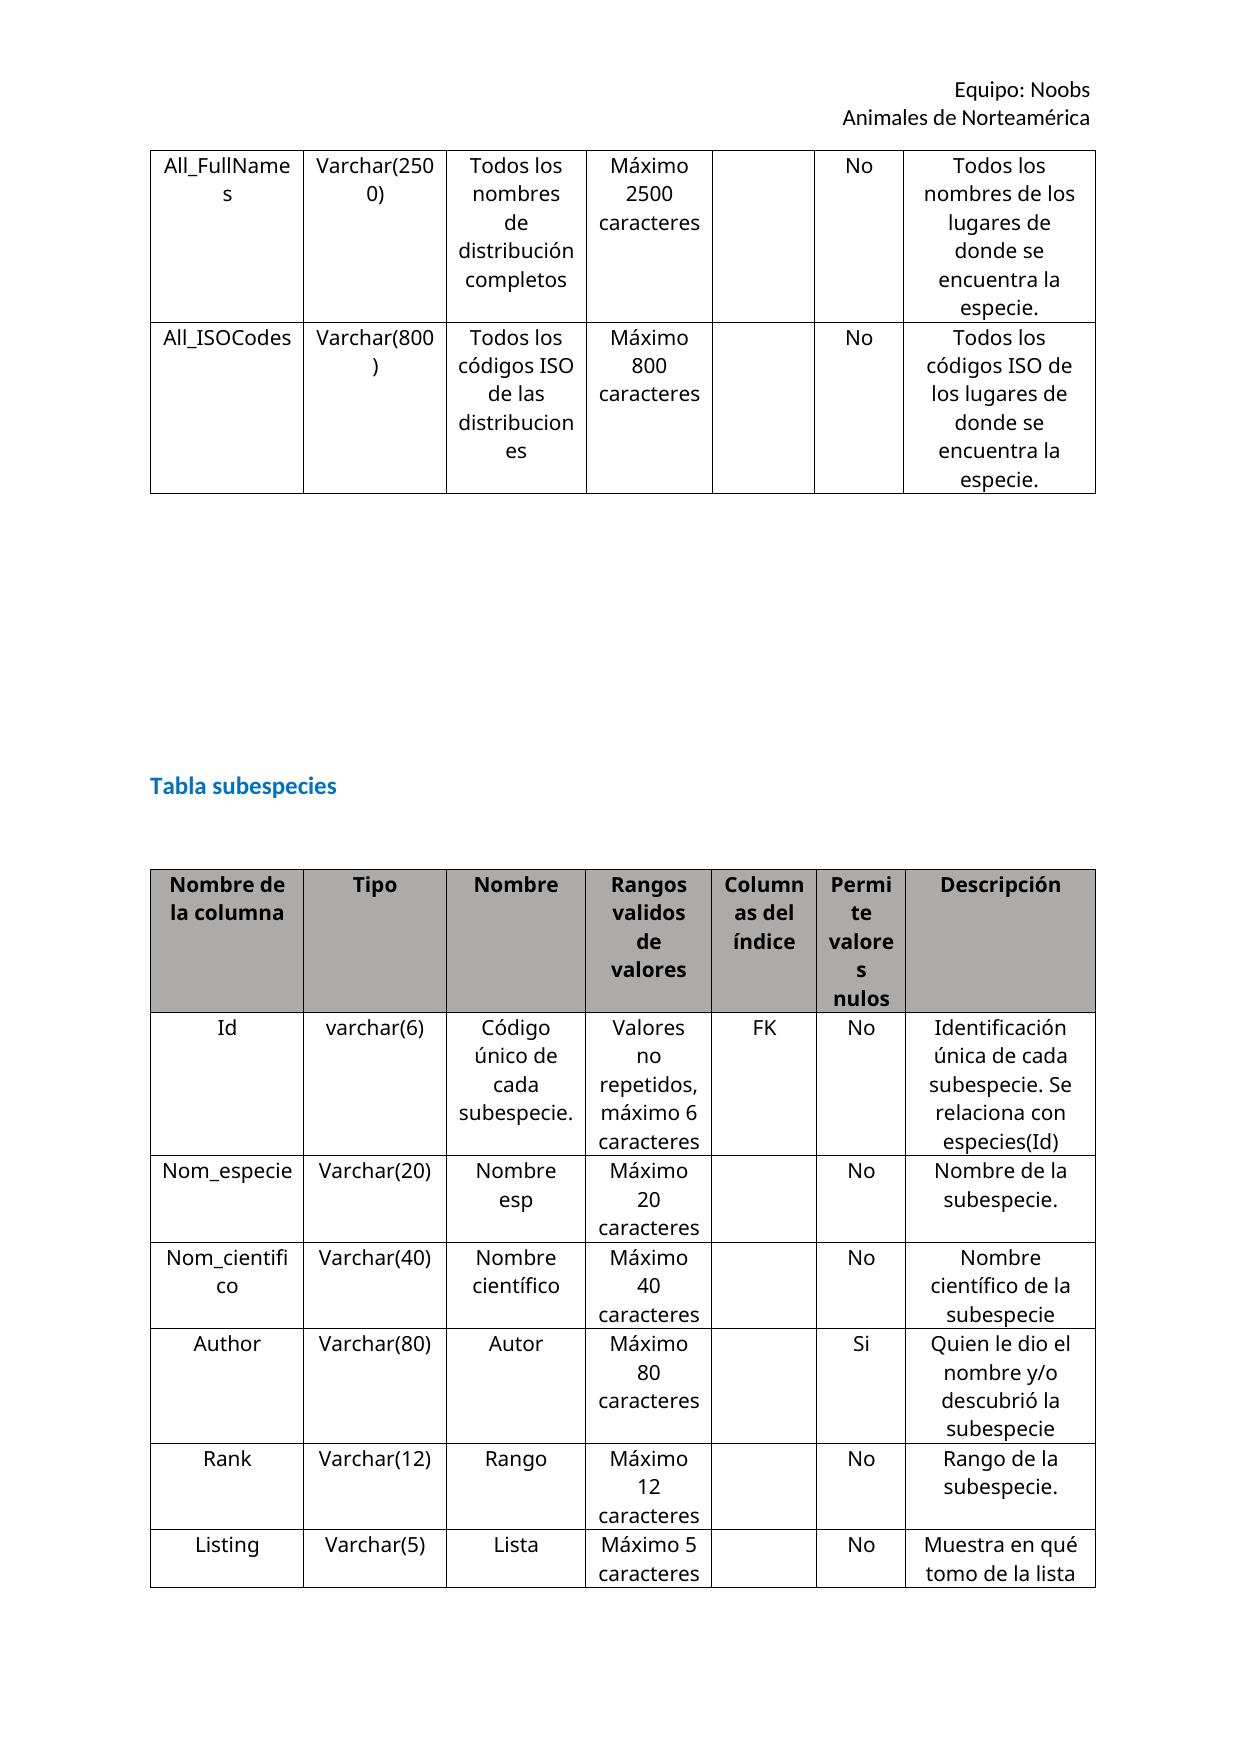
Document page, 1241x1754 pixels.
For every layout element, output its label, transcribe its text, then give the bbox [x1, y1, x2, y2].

table_cell Código único de cada subespecie. [447, 1013, 585, 1155]
table_cell Todos los códigos ISO de las distribuciones [447, 323, 586, 493]
table_cell No [817, 1156, 905, 1242]
table_cell Identificación única de cada subespecie. Se relaciona con especies(Id) [906, 1013, 1095, 1155]
table_cell Varchar(80) [304, 1329, 446, 1443]
table_cell Todos los nombres de los lugares de donde se encuentra la especie. [904, 151, 1095, 322]
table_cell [906, 1530, 1095, 1587]
table_cell Valores no repetidos, máximo 6 caracteres [586, 1013, 711, 1155]
table_cell Nombre de la subespecie. [906, 1156, 1095, 1242]
table_cell varchar(6) [304, 1013, 446, 1155]
table_cell Quien le dio el nombre y/o descubrió la subespecie [906, 1329, 1095, 1443]
table_cell [712, 1329, 816, 1443]
table_cell Máximo 20 caracteres [586, 1156, 711, 1242]
table_header Columnas del índice [712, 870, 816, 1012]
table_header Tipo [304, 870, 446, 1012]
table_cell Varchar(2500) [304, 151, 446, 322]
table_cell [713, 323, 814, 493]
table_cell Nombre esp [447, 1156, 585, 1242]
table_cell Nom_especie [151, 1156, 303, 1242]
table_cell Nom_cientifico [151, 1243, 303, 1328]
table_cell Todos los nombres de distribución completos [447, 151, 586, 322]
table_cell Rank [151, 1444, 303, 1529]
table_cell Nombre científico [447, 1243, 585, 1328]
table_cell Máximo 12 caracteres [586, 1444, 711, 1529]
table_cell Máximo 40 caracteres [586, 1243, 711, 1328]
table_cell Listing [151, 1530, 303, 1587]
table_cell Rango [447, 1444, 585, 1529]
table_cell [712, 1530, 816, 1587]
table_cell Si [817, 1329, 905, 1443]
table_cell Máximo 5 caracteres [586, 1530, 711, 1587]
table_cell Varchar(20) [304, 1156, 446, 1242]
text Tabla subespecies [150, 770, 1090, 800]
table_cell [712, 1156, 816, 1242]
table_cell Rango de la subespecie. [906, 1444, 1095, 1529]
table_cell [712, 1243, 816, 1328]
table_cell No [815, 323, 903, 493]
table_cell All_ISOCodes [151, 323, 303, 493]
table_cell Id [151, 1013, 303, 1155]
table_header Nombre de la columna [151, 870, 303, 1012]
table_header Rangos validos de valores [586, 870, 711, 1012]
table_cell Máximo 80 caracteres [586, 1329, 711, 1443]
table_header Descripción [906, 870, 1095, 1012]
table_cell Varchar(12) [304, 1444, 446, 1529]
table_cell Varchar(5) [304, 1530, 446, 1587]
table_cell Autor [447, 1329, 585, 1443]
table_header Permite valores nulos [817, 870, 905, 1012]
table_cell All_FullNames [151, 151, 303, 322]
table_cell No [817, 1444, 905, 1529]
table_cell [713, 151, 814, 322]
table_cell Author [151, 1329, 303, 1443]
table_cell FK [712, 1013, 816, 1155]
table_cell Nombre científico de la subespecie [906, 1243, 1095, 1328]
table_cell No [817, 1530, 905, 1587]
table_header Nombre [447, 870, 585, 1012]
table_cell Varchar(40) [304, 1243, 446, 1328]
table_cell Todos los códigos ISO de los lugares de donde se encuentra la especie. [904, 323, 1095, 493]
table_cell No [815, 151, 903, 322]
table_cell No [817, 1243, 905, 1328]
table_cell Máximo 2500 caracteres [587, 151, 712, 322]
table_cell No [817, 1013, 905, 1155]
table_cell Lista [447, 1530, 585, 1587]
table_cell Máximo 800 caracteres [587, 323, 712, 493]
table_cell [712, 1444, 816, 1529]
table_cell Varchar(800) [304, 323, 446, 493]
